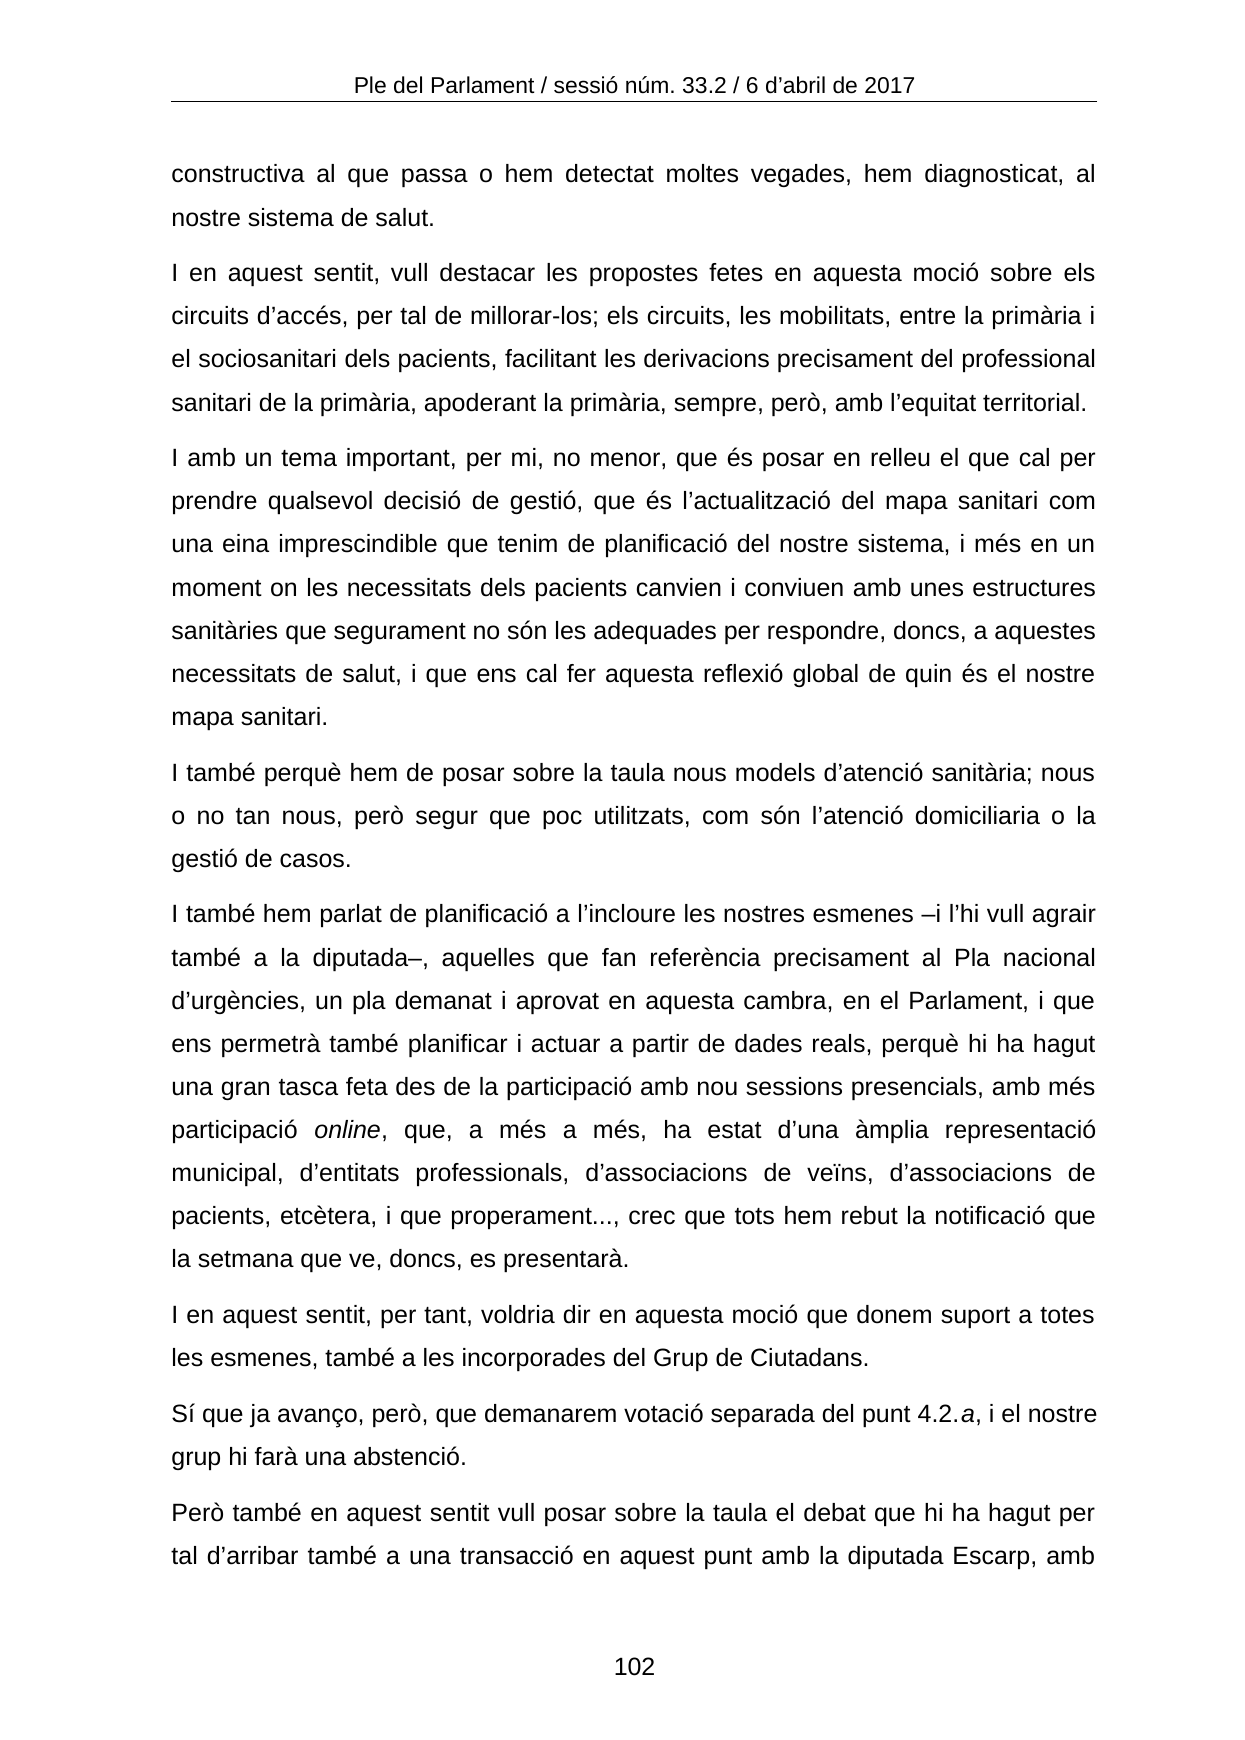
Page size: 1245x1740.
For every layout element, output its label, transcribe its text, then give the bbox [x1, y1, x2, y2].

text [171, 1498, 1097, 1569]
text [171, 159, 1097, 231]
text Sí que ja avanço, però, que demanarem votació separada del punt 4.2.a, i el nostre grup hi farà una abstenció. [171, 1399, 1097, 1471]
text I també hem parlat de planificació a l’incloure les nostres esmenes –i l’hi vull agrair també a la diputada–, aquelles que fan referència precisament al Pla nacional d’urgències, un pla demanat i aprovat en aquesta cambra, en el Parlament, i que ens permetrà també planificar i actuar a partir de dades reals, perquè hi ha hagut una gran tasca feta des de la participació amb nou sessions presencials, amb més participació online, que, a més a més, ha estat d’una àmplia representació municipal, d’entitats professionals, d’associacions de veïns, d’associacions de pacients, etcètera, i que properament..., crec que tots hem rebut la notificació que la setmana que ve, doncs, es presentarà. [171, 899, 1097, 1273]
text I amb un tema important, per mi, no menor, que és posar en relleu el que cal per prendre qualsevol decisió de gestió, que és l’actualització del mapa sanitari com una eina imprescindible que tenim de planificació del nostre sistema, i més en un moment on les necessitats dels pacients canvien i conviuen amb unes estructures sanitàries que segurament no són les adequades per respondre, doncs, a aquestes necessitats de salut, i que ens cal fer aquesta reflexió global de quin és el nostre mapa sanitari. [171, 443, 1097, 731]
text I en aquest sentit, vull destacar les propostes fetes en aquesta moció sobre els circuits d’accés, per tal de millorar-los; els circuits, les mobilitats, entre la primària i el sociosanitari dels pacients, facilitant les derivacions precisament del professional sanitari de la primària, apoderant la primària, sempre, però, amb l’equitat territorial. [171, 258, 1097, 416]
text I també perquè hem de posar sobre la taula nous models d’atenció sanitària; nous o no tan nous, però segur que poc utilitzats, com són l’atenció domiciliaria o la gestió de casos. [171, 758, 1097, 873]
text I en aquest sentit, per tant, voldria dir en aquesta moció que donem suport a totes les esmenes, també a les incorporades del Grup de Ciutadans. [171, 1300, 1097, 1372]
